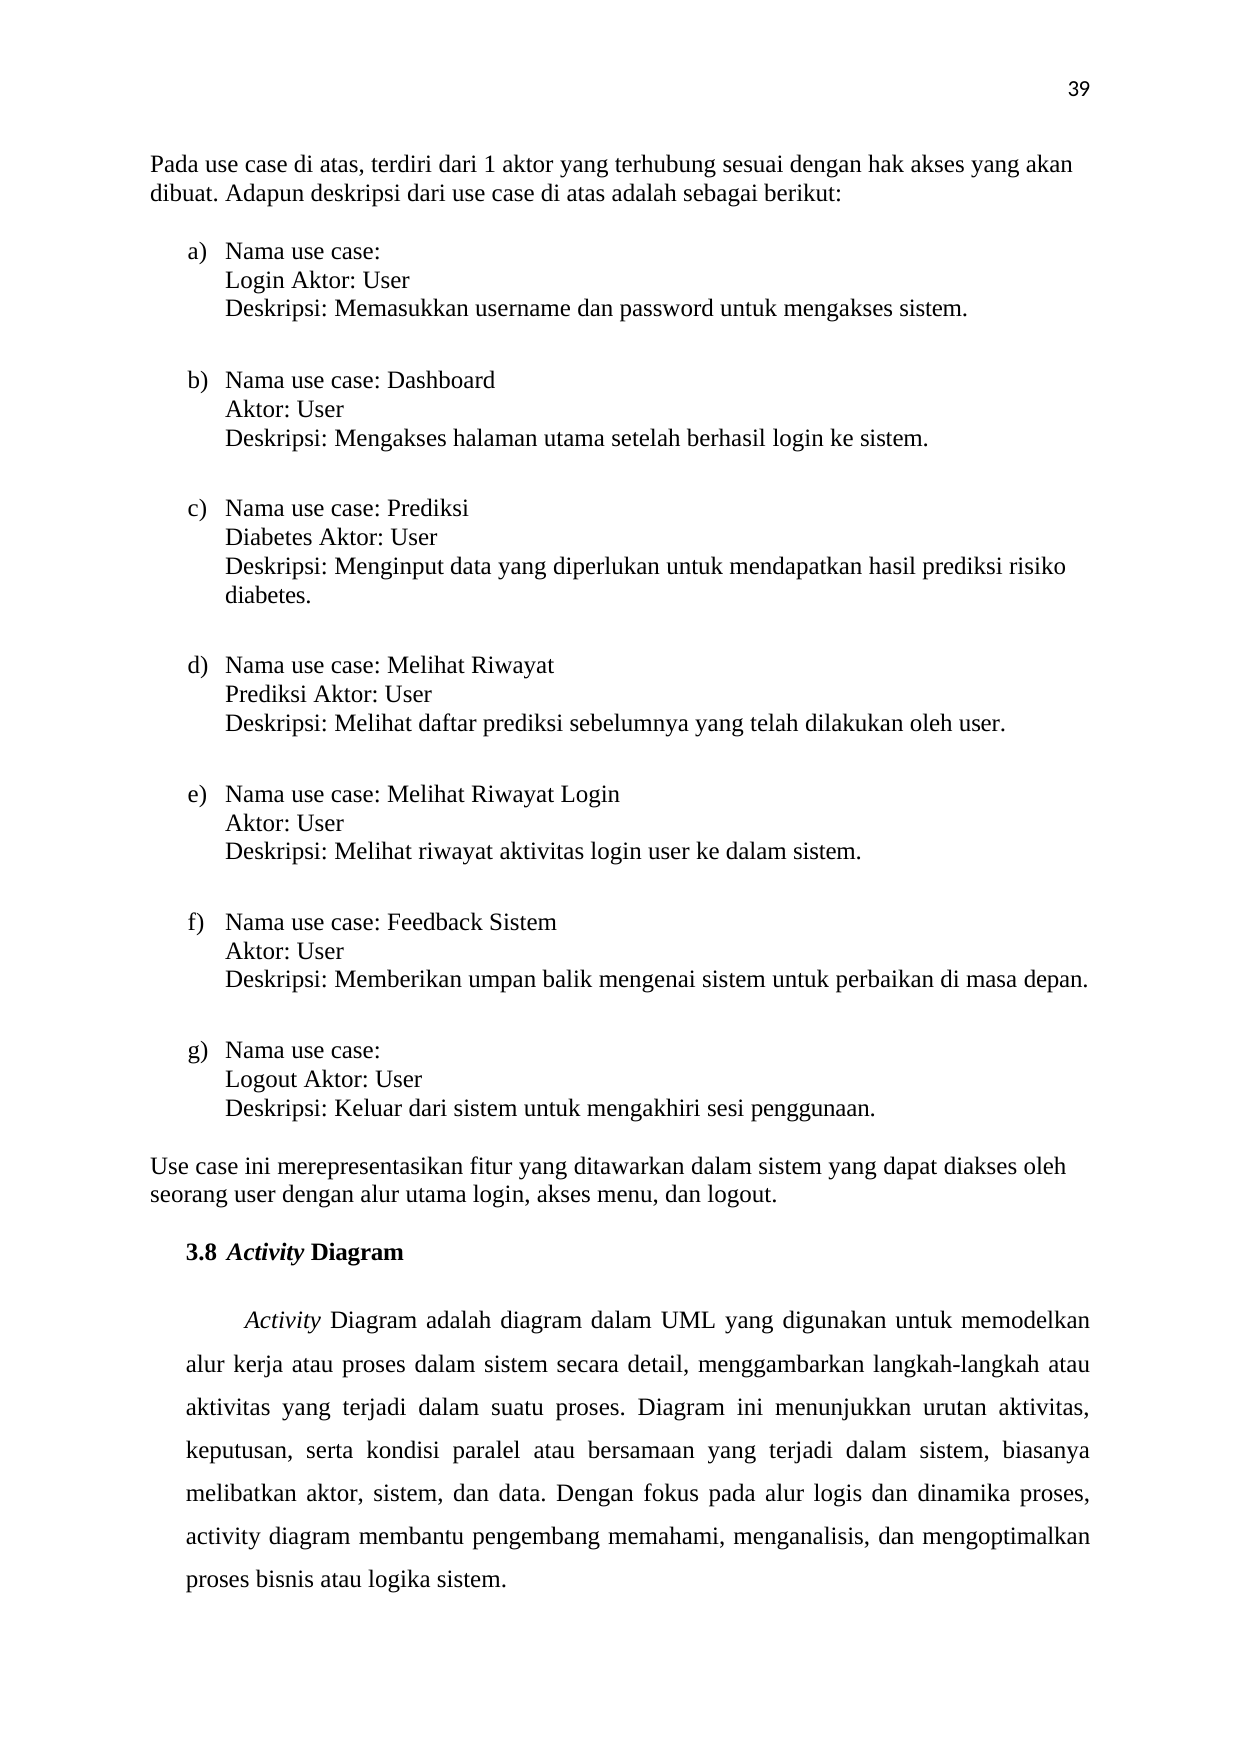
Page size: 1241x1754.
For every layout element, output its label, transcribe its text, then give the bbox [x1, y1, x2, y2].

list Nama use case: Feedback Sistem Aktor: User [187, 907, 557, 964]
list Nama use case: Melihat Riwayat Prediksi Aktor: User [187, 651, 642, 708]
text Deskripsi: Memberikan umpan balik mengenai sistem untuk perbaikan di masa depan. [225, 964, 1207, 993]
list Nama use case: Prediksi Diabetes Aktor: User [187, 493, 562, 551]
text Deskripsi: Mengakses halaman utama setelah berhasil login ke sistem. [225, 423, 1207, 452]
text Activity Diagram adalah diagram dalam UML yang digunakan untuk memodelkan alur kerja atau proses dalam sistem secara detail, menggambarkan langkah-langkah atau aktivitas yang terjadi dalam suatu proses. Diagram ini menunjukkan urutan aktivitas, keputusan, serta kondisi paralel atau bersamaan yang terjadi dalam sistem, biasanya melibatkan aktor, sistem, dan data. Dengan fokus pada alur logis dan dinamika proses, activity diagram membantu pengembang memahami, menganalisis, dan mengoptimalkan proses bisnis atau logika sistem. [186, 1306, 1091, 1593]
text Deskripsi: Melihat riwayat aktivitas login user ke dalam sistem. [225, 836, 1207, 865]
list Nama use case: Login Aktor: User [187, 236, 446, 293]
text Pada use case di atas, terdiri dari 1 aktor yang terhubung sesuai dengan hak akses yang akan dibuat. Adapun deskripsi dari use case di atas adalah sebagai berikut: [150, 149, 1090, 207]
list Nama use case: Melihat Riwayat Login Aktor: User [187, 779, 620, 836]
text Deskripsi: Memasukkan username dan password untuk mengakses sistem. [225, 293, 1207, 322]
text Deskripsi: Keluar dari sistem untuk mengakhiri sesi penggunaan. [225, 1093, 1207, 1121]
text Deskripsi: Melihat daftar prediksi sebelumnya yang telah dilakukan oleh user. [225, 708, 1207, 737]
list Nama use case: Dashboard Aktor: User [187, 365, 495, 423]
text Deskripsi: Menginput data yang diperlukan untuk mendapatkan hasil prediksi risiko diabetes. [225, 551, 1090, 609]
list Nama use case: Logout Aktor: User [187, 1035, 459, 1093]
text Use case ini merepresentasikan fitur yang ditawarkan dalam sistem yang dapat diakses oleh seorang user dengan alur utama login, akses menu, dan logout. [150, 1151, 1090, 1208]
list Activity Diagram [186, 1237, 1207, 1266]
